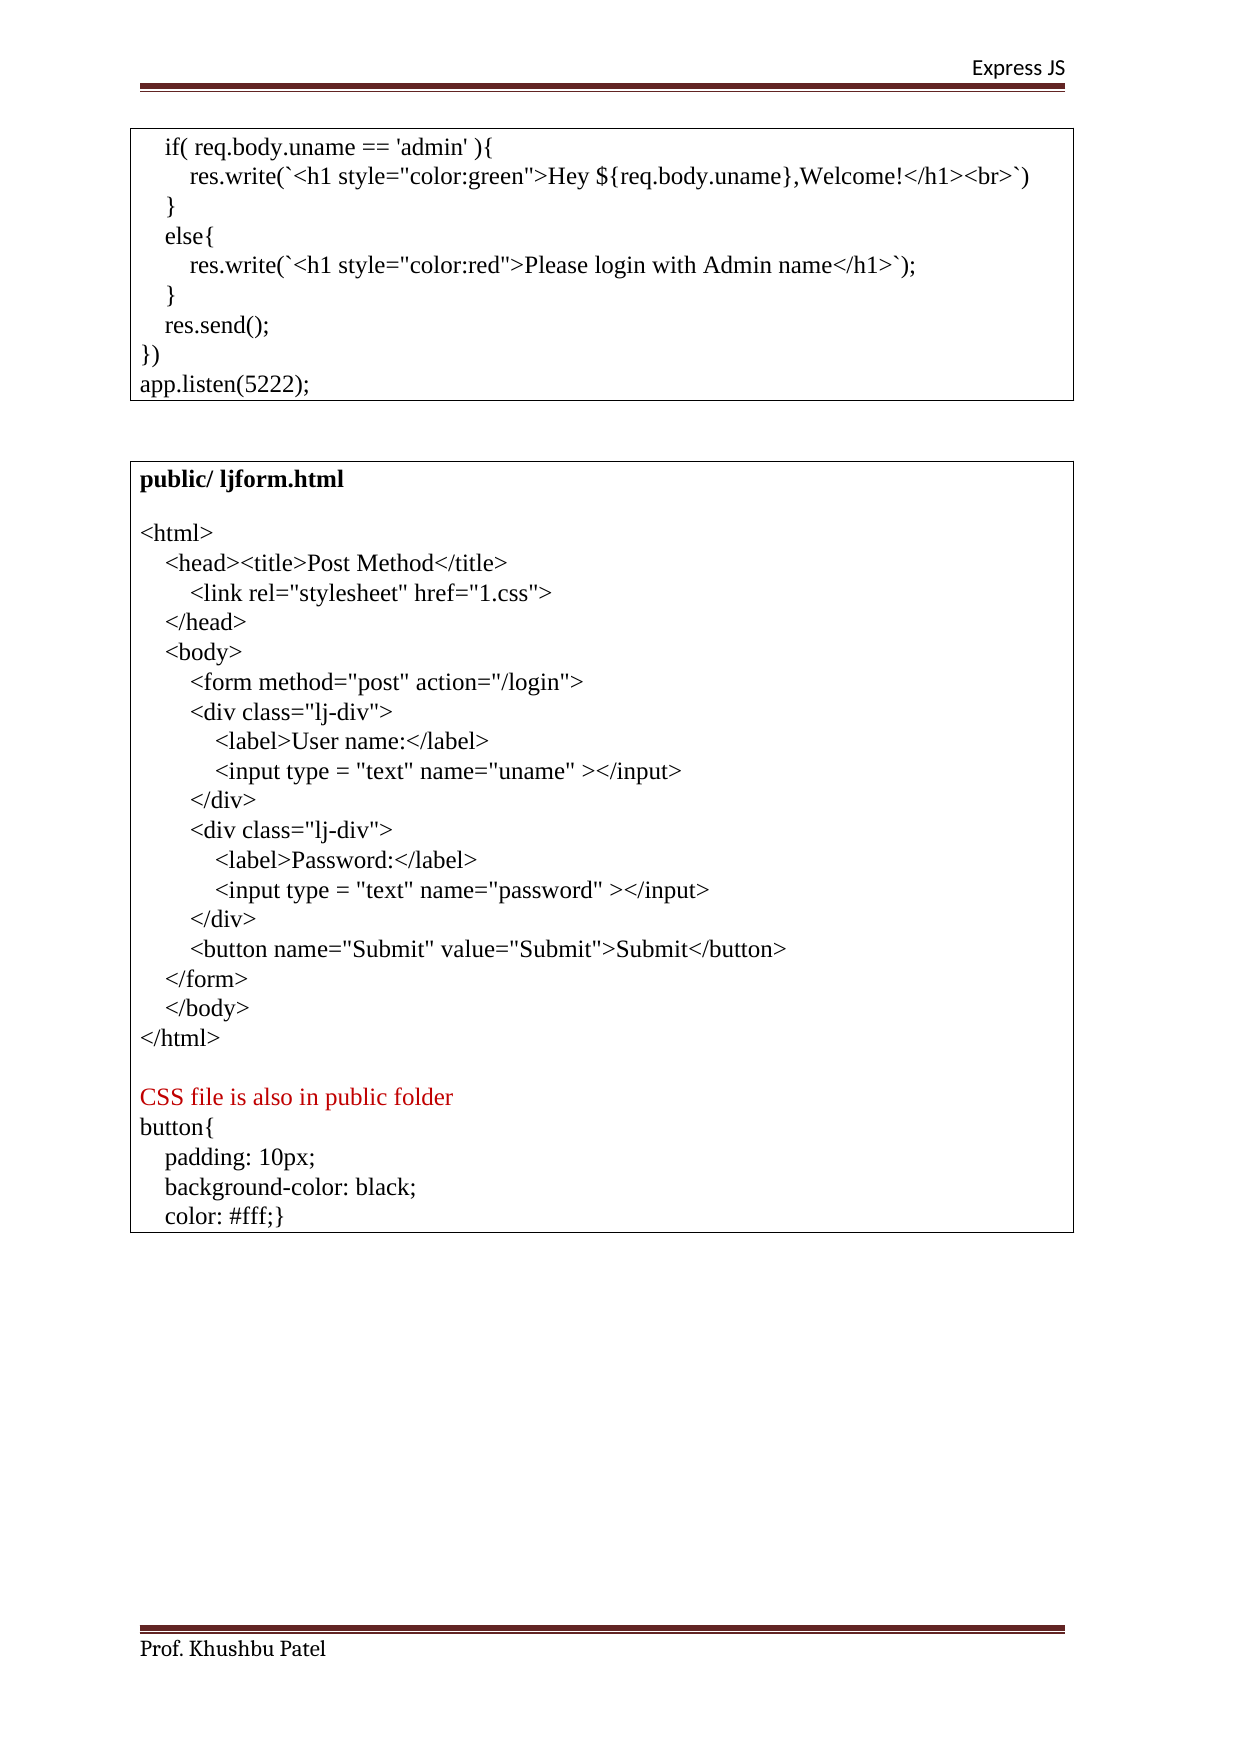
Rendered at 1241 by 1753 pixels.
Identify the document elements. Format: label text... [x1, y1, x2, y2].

text </div> [139, 903, 1065, 933]
text </html> [139, 1022, 1065, 1052]
text <body> [139, 636, 1065, 666]
text </body> [139, 992, 1065, 1022]
text <form method="post" action="/login"> [139, 666, 1065, 696]
text padding: 10px; [139, 1141, 1065, 1171]
text background-color: black; [139, 1171, 1065, 1197]
text res.write(`<h1 style="color:green">Hey ${req.body.uname},Welcome!</h1><br>`) [139, 161, 1065, 190]
text <html> [131, 514, 1073, 547]
text <label>User name:</label> [139, 725, 1065, 755]
text app.listen(5222); [131, 365, 1073, 400]
text }) [139, 339, 1065, 365]
text res.write(`<h1 style="color:red">Please login with Admin name</h1>`); [139, 249, 1065, 279]
text <div class="lj-div"> [139, 814, 1065, 844]
text </form> [139, 963, 1065, 992]
text <button name="Submit" value="Submit">Submit</button> [139, 933, 1065, 963]
text CSS file is also in public folder [139, 1082, 1065, 1111]
text else{ [139, 220, 1065, 249]
text <label>Password:</label> [139, 844, 1065, 874]
text } [139, 279, 1065, 309]
text res.send(); [139, 309, 1065, 339]
text color: #fff;} [131, 1197, 1073, 1232]
text <input type = "text" name="password" ></input> [139, 874, 1065, 903]
text if( req.body.uname == 'admin' ){ [131, 129, 1073, 161]
text <head><title>Post Method</title> [139, 547, 1065, 577]
text <div class="lj-div"> [139, 696, 1065, 725]
text } [139, 190, 1065, 220]
text </head> [139, 607, 1065, 636]
text button{ [139, 1111, 1065, 1141]
text </div> [139, 785, 1065, 814]
text public/ ljform.html [131, 462, 1073, 492]
text <input type = "text" name="uname" ></input> [139, 755, 1065, 785]
text <link rel="stylesheet" href="1.css"> [139, 577, 1065, 607]
